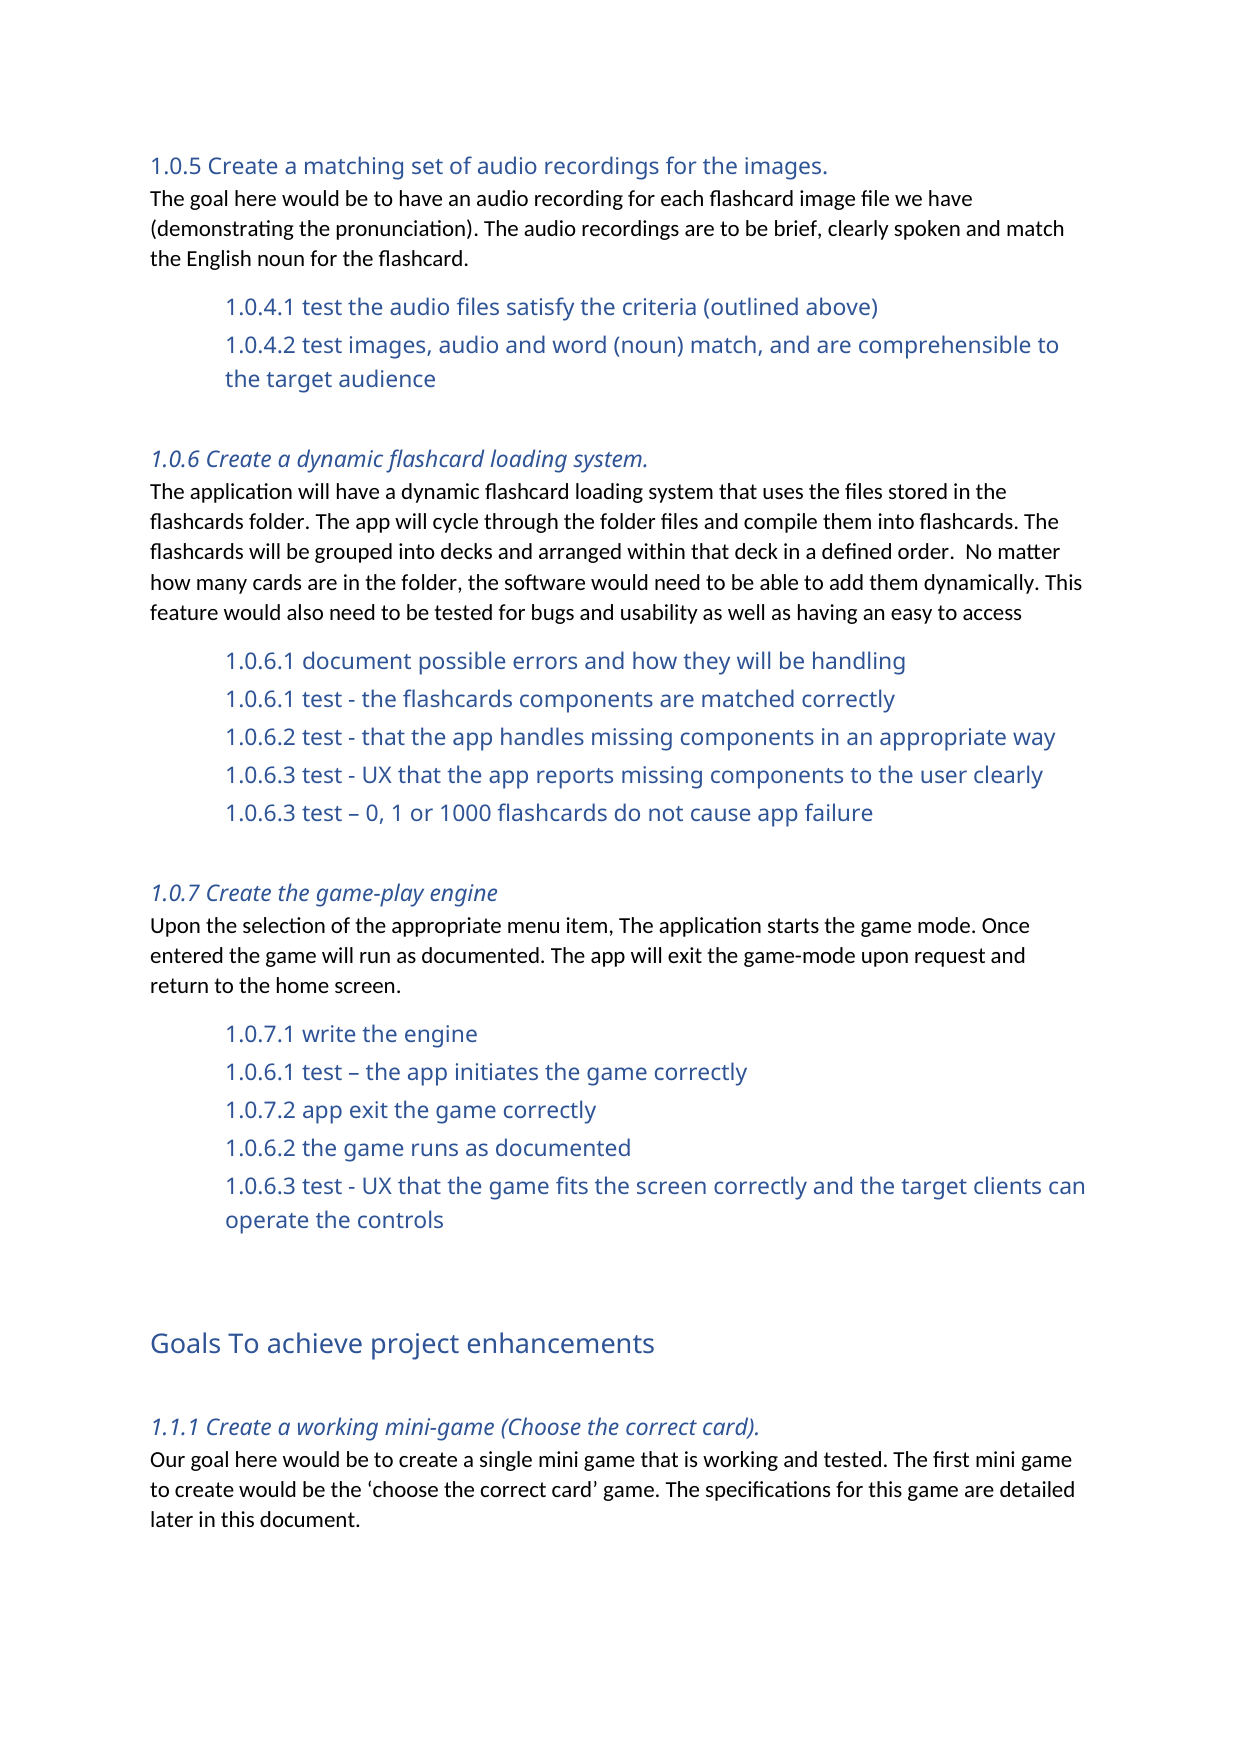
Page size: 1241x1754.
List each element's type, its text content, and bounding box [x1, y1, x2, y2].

subtitle 1.0.7 Create the game-play engine [150, 877, 1090, 908]
subtitle 1.0.7.1 write the engine [225, 1018, 1090, 1049]
text Upon the selection of the appropriate menu item, The application starts the game mode. Once entered the game will run as documented. The app will exit the game-mode upon request and return to the home screen. [150, 911, 1090, 999]
text Our goal here would be to create a single mini game that is working and tested. The first mini game to create would be the ‘choose the correct card’ game. The specifications for this game are detailed later in this document. [150, 1445, 1090, 1533]
text The application will have a dynamic flashcard loading system that uses the files stored in the flashcards folder. The app will cycle through the folder files and compile them into flashcards. The flashcards will be grouped into decks and arranged within that deck in a defined order. No matter how many cards are in the folder, the software would need to be able to add them dynamically. This feature would also need to be tested for bugs and usability as well as having an easy to access [150, 477, 1090, 626]
subtitle 1.0.6.1 test - the flashcards components are matched correctly [225, 683, 1090, 714]
subtitle 1.0.6.2 the game runs as documented [225, 1132, 1090, 1163]
subtitle Goals To achieve project enhancements [150, 1324, 1090, 1361]
subtitle 1.0.6.2 test - that the app handles missing components in an appropriate way [225, 721, 1090, 752]
subtitle 1.0.6.3 test – 0, 1 or 1000 flashcards do not cause app failure [225, 796, 1090, 828]
subtitle 1.0.7.2 app exit the game correctly [225, 1094, 1090, 1125]
subtitle 1.0.4.2 test images, audio and word (noun) match, and are comprehensible to the target audience [225, 329, 1090, 394]
subtitle 1.0.6.3 test - UX that the app reports missing components to the user clearly [225, 758, 1090, 790]
text The goal here would be to have an audio recording for each flashcard image file we have (demonstrating the pronunciation). The audio recordings are to be brief, clearly spoken and match the English noun for the flashcard. [150, 184, 1090, 272]
subtitle 1.1.1 Create a working mini-game (Choose the correct card). [150, 1411, 1090, 1442]
subtitle 1.0.6 Create a dynamic flashcard loading system. [150, 443, 1090, 474]
subtitle 1.0.5 Create a matching set of audio recordings for the images. [150, 150, 1090, 181]
subtitle 1.0.6.1 test – the app initiates the game correctly [225, 1056, 1090, 1087]
subtitle 1.0.6.3 test - UX that the game fits the screen correctly and the target clients can operate the controls [225, 1170, 1090, 1235]
subtitle 1.0.4.1 test the audio files satisfy the criteria (outlined above) [225, 291, 1090, 322]
subtitle 1.0.6.1 document possible errors and how they will be handling [225, 645, 1090, 676]
